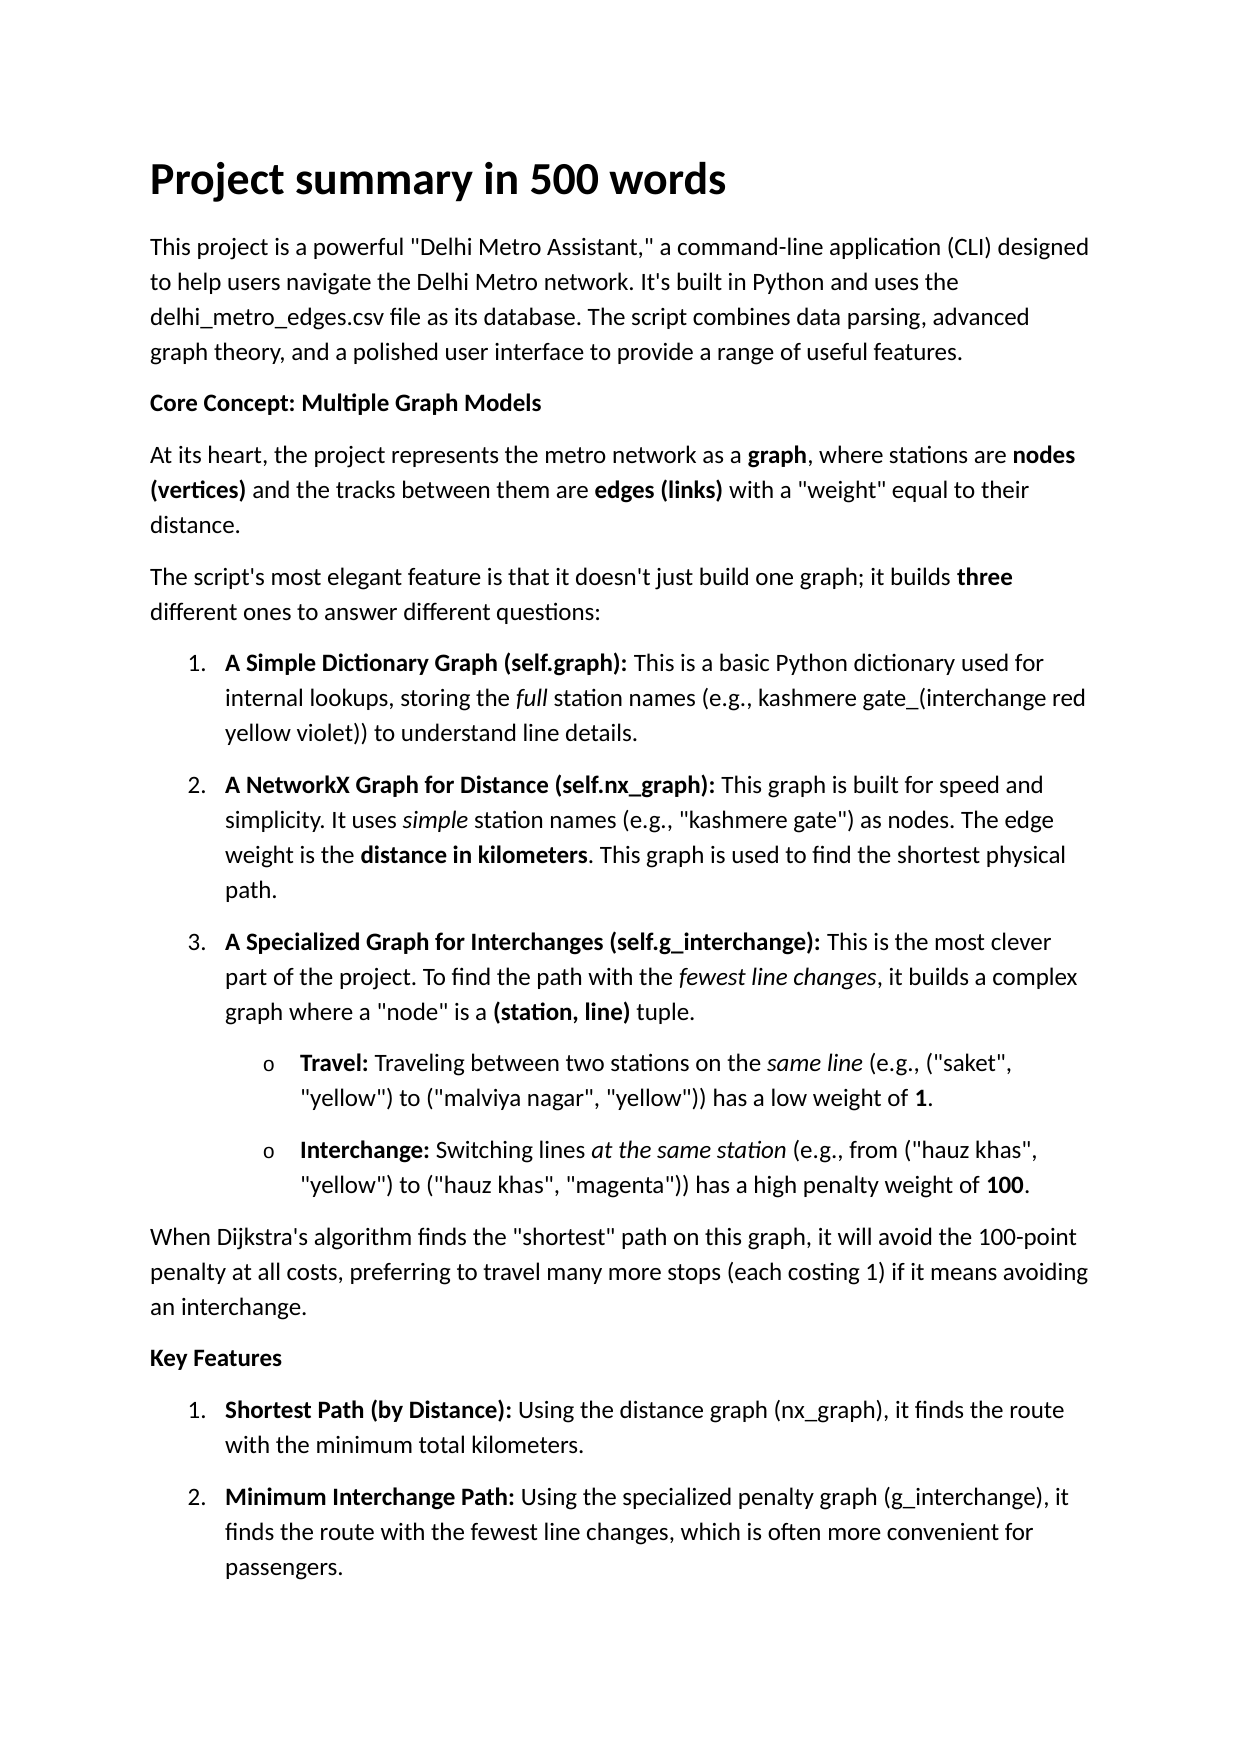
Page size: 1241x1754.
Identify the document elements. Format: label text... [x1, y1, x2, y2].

list Interchange: Switching lines at the same station (e.g., from ("hauz khas", "yellow") to ("hauz khas", "magenta")) has a high penalty weight of 100. [262, 1134, 1090, 1200]
text This project is a powerful "Delhi Metro Assistant," a command-line application (CLI) designed to help users navigate the Delhi Metro network. It's built in Python and uses the delhi_metro_edges.csv file as its database. The script combines data parsing, advanced graph theory, and a polished user interface to provide a range of useful features. [150, 231, 1090, 366]
text Key Features [150, 1343, 1090, 1373]
list Shortest Path (by Distance): Using the distance graph (nx_graph), it finds the route with the minimum total kilometers. [187, 1394, 1090, 1460]
text When Dijkstra's algorithm finds the "shortest" path on this graph, it will avoid the 100-point penalty at all costs, preferring to travel many more stops (each costing 1) if it means avoiding an interchange. [150, 1221, 1090, 1321]
list A NetworkX Graph for Distance (self.nx_graph): This graph is built for speed and simplicity. It uses simple station names (e.g., "kashmere gate") as nodes. The edge weight is the distance in kilometers. This graph is used to find the shortest physical path. [187, 769, 1090, 905]
list A Specialized Graph for Interchanges (self.g_interchange): This is the most clever part of the project. To find the path with the fewest line changes, it builds a complex graph where a "node" is a (station, line) tuple. [187, 926, 1090, 1026]
list A Simple Dictionary Graph (self.graph): This is a basic Python dictionary used for internal lookups, storing the full station names (e.g., kashmere gate_(interchange red yellow violet)) to understand line details. [187, 648, 1090, 748]
text At its heart, the project represents the metro network as a graph, where stations are nodes (vertices) and the tracks between them are edges (links) with a "weight" equal to their distance. [150, 439, 1090, 540]
text Core Concept: Multiple Graph Models [150, 388, 1090, 418]
list Travel: Traveling between two stations on the same line (e.g., ("saket", "yellow") to ("malviya nagar", "yellow")) has a low weight of 1. [262, 1048, 1090, 1113]
text Project summary in 500 words [150, 150, 1090, 206]
text The script's most elegant feature is that it doesn't just build one graph; it builds three different ones to answer different questions: [150, 561, 1090, 626]
list Minimum Interchange Path: Using the specialized penalty graph (g_interchange), it finds the route with the fewest line changes, which is often more convenient for passengers. [187, 1481, 1090, 1581]
